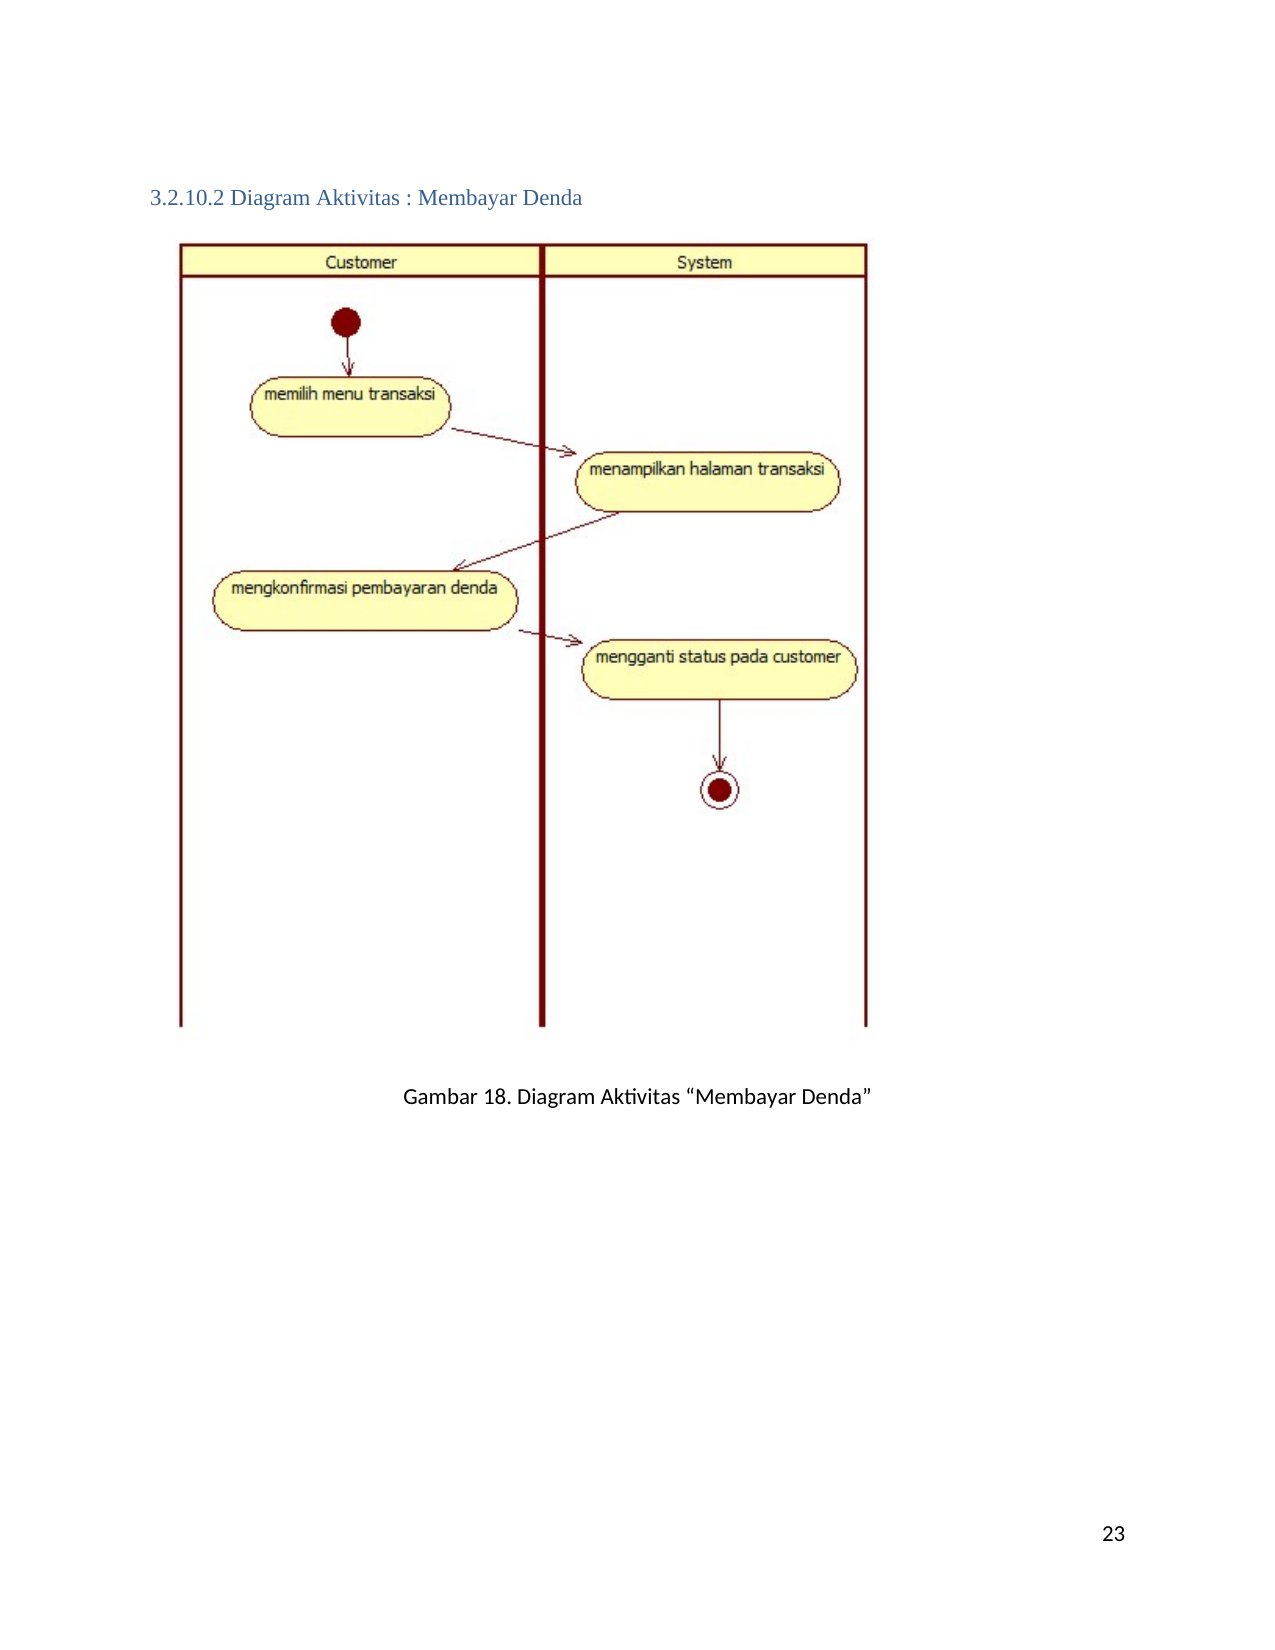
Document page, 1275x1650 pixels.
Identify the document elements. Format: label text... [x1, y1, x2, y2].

text Gambar 18. Diagram Aktivitas “Membayar Denda” [150, 1082, 1125, 1110]
picture [150, 214, 899, 1057]
subtitle 3.2.10.2 Diagram Aktivitas : Membayar Denda [150, 184, 1125, 211]
